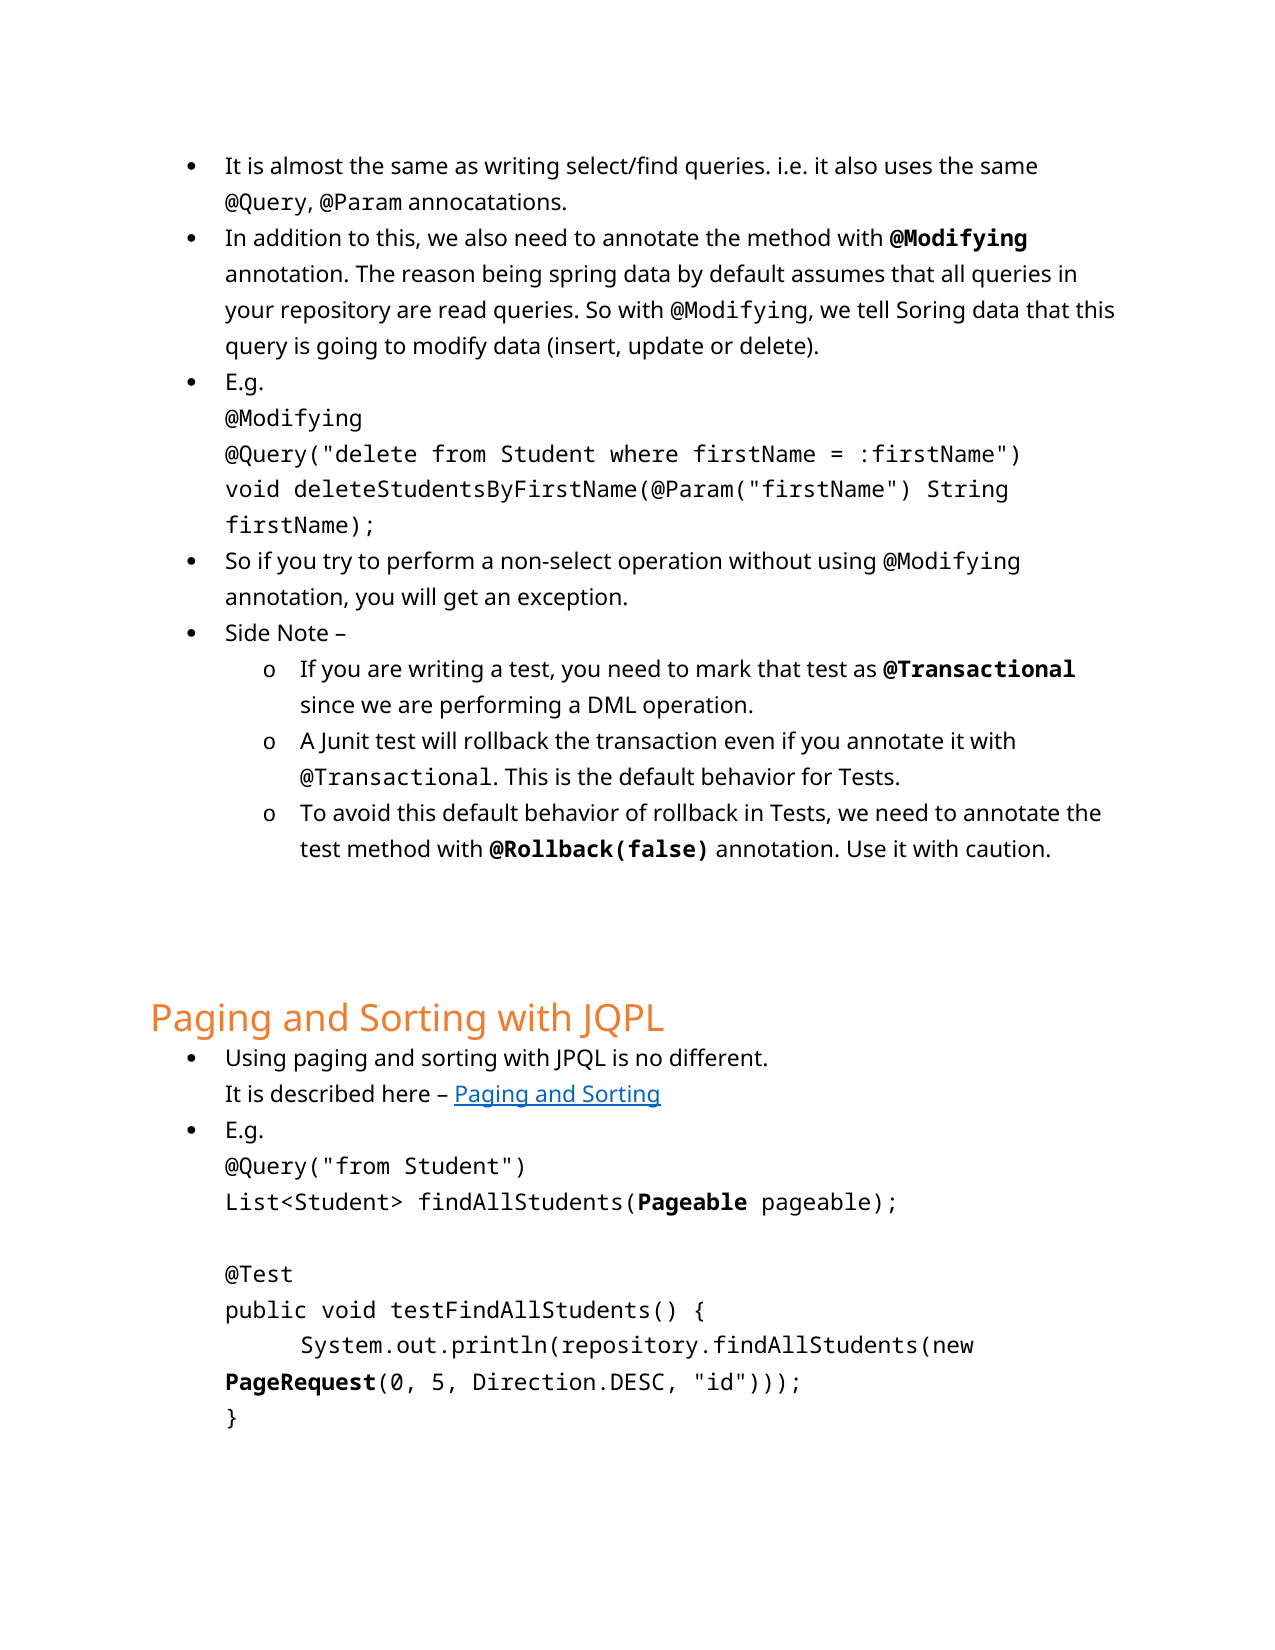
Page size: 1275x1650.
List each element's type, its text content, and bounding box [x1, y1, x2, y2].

list E.g. [187, 1114, 1125, 1145]
list So if you try to perform a non-select operation without using @Modifying annotation, you will get an exception. [187, 545, 1125, 612]
list List<Student> findAllStudents(Pageable pageable); [225, 1186, 1125, 1217]
list If you are writing a test, you need to mark that test as @Transactional since we are performing a DML operation. [262, 653, 1125, 720]
list @Modifying [225, 402, 1125, 433]
list It is almost the same as writing select/find queries. i.e. it also uses the same @Query, @Param annocatations. [187, 150, 1125, 217]
list } [225, 1401, 1125, 1433]
list A Junit test will rollback the transaction even if you annotate it with @Transactional. This is the default behavior for Tests. [262, 725, 1125, 792]
list Side Note – [187, 617, 1125, 648]
subtitle Paging and Sorting with JQPL [150, 991, 1125, 1042]
list To avoid this default behavior of rollback in Tests, we need to annotate the test method with @Rollback(false) annotation. Use it with caution. [262, 797, 1125, 864]
list E.g. [187, 366, 1125, 397]
list It is described here – Paging and Sorting [225, 1078, 1125, 1109]
list public void testFindAllStudents() { [225, 1293, 1125, 1325]
list void deleteStudentsByFirstName(@Param("firstName") String firstName); [225, 473, 1125, 541]
list Using paging and sorting with JPQL is no different. [187, 1042, 1125, 1073]
list System.out.println(repository.findAllStudents(new PageRequest(0, 5, Direction.DESC, "id"))); [225, 1329, 1125, 1397]
list @Query("delete from Student where firstName = :firstName") [225, 437, 1125, 469]
list In addition to this, we also need to annotate the method with @Modifying annotation. The reason being spring data by default assumes that all queries in your repository are read queries. So with @Modifying, we tell Soring data that this query is going to modify data (insert, update or delete). [187, 222, 1125, 361]
list @Test [225, 1258, 1125, 1289]
list @Query("from Student") [225, 1150, 1125, 1181]
